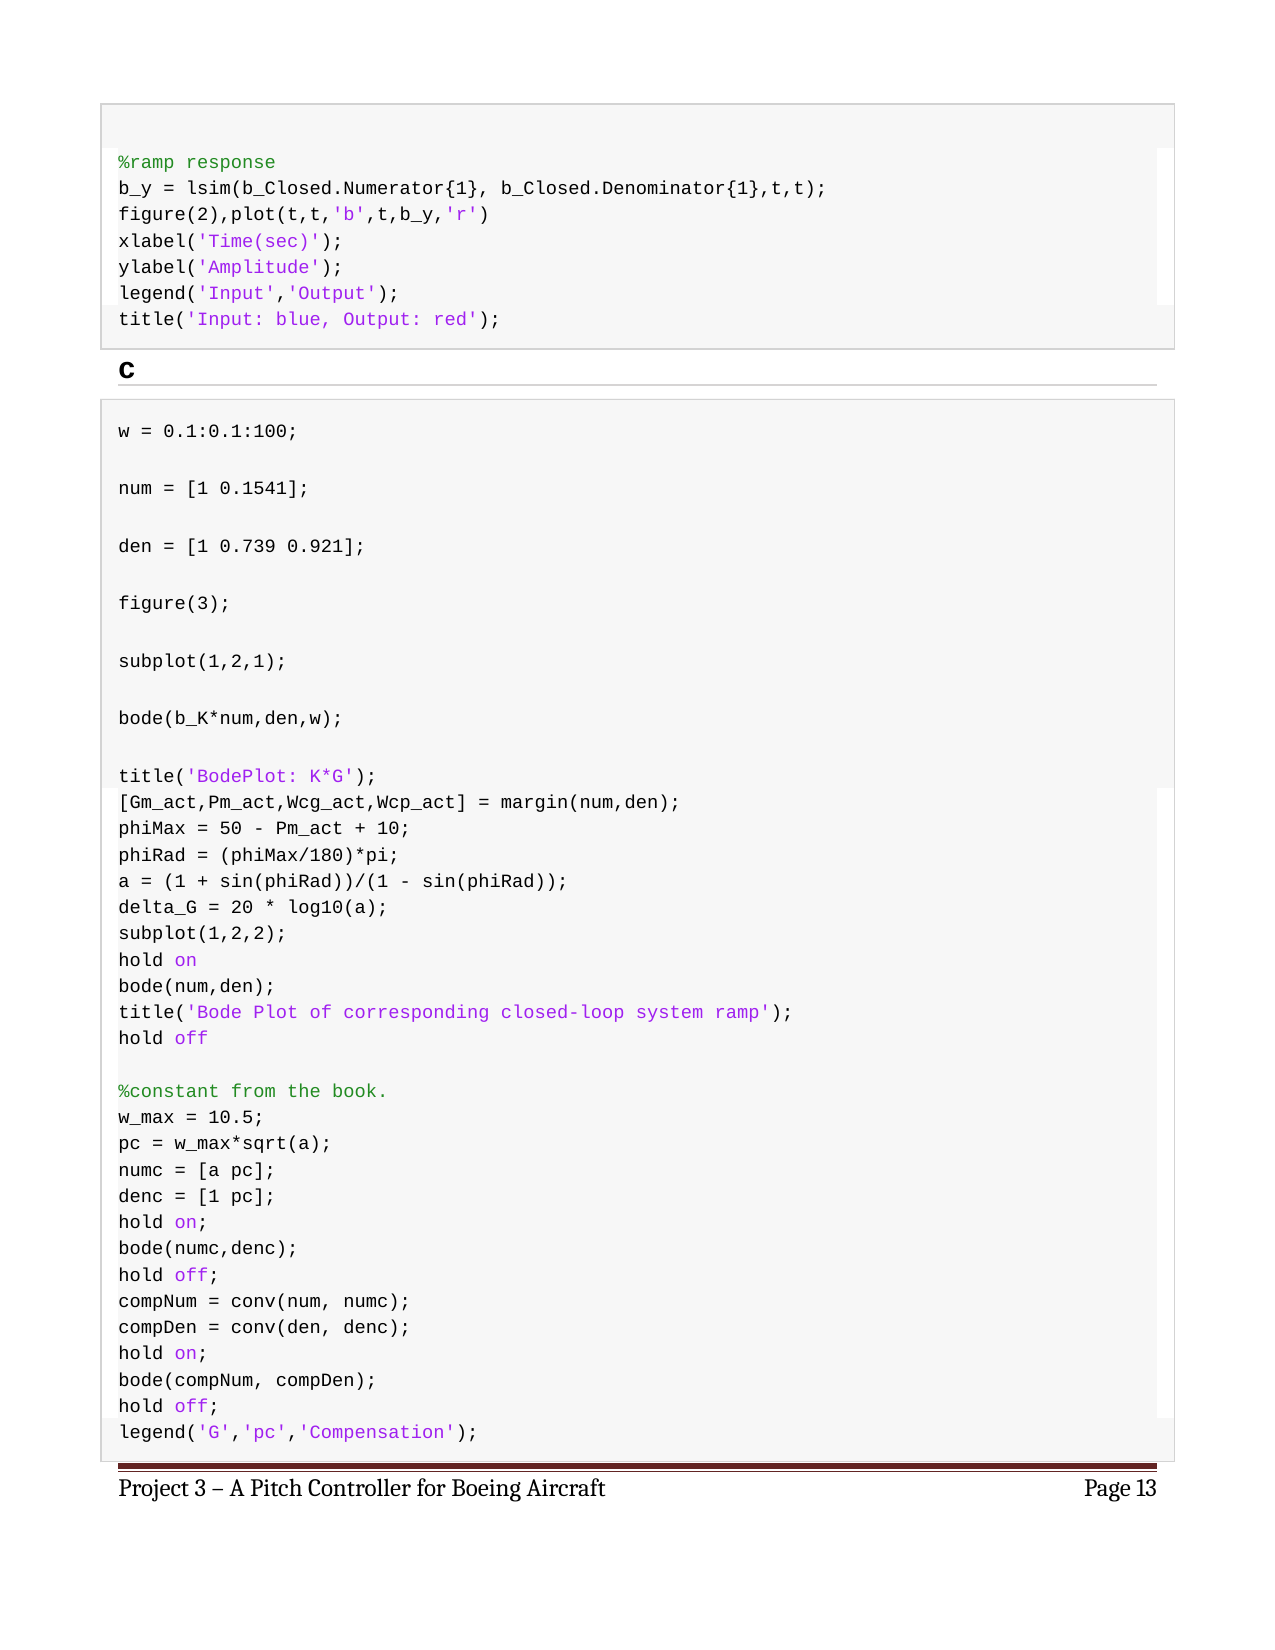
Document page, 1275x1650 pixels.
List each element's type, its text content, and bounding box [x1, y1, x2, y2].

text w_max = 10.5; [118, 1103, 1157, 1129]
text w = 0.1:0.1:100; [102, 400, 1174, 443]
text ylabel('Amplitude'); [118, 253, 1157, 279]
text %ramp response [118, 148, 1157, 174]
text hold on; [118, 1208, 1157, 1234]
text hold on; [118, 1339, 1157, 1365]
text bode(num,den); [118, 972, 1157, 998]
text phiRad = (phiMax/180)*pi; [118, 840, 1157, 867]
text subplot(1,2,2); [118, 919, 1157, 945]
text title('Input: blue, Output: red'); [102, 287, 1174, 348]
text bode(numc,denc); [118, 1234, 1157, 1260]
text hold off [118, 1024, 1157, 1050]
text compDen = conv(den, denc); [118, 1313, 1157, 1339]
subtitle c [118, 350, 1157, 384]
text title('BodePlot: K*G'); [102, 743, 1174, 788]
text delta_G = 20 * log10(a); [118, 893, 1157, 919]
text bode(b_K*num,den,w); [102, 686, 1174, 730]
text %constant from the book. [118, 1077, 1157, 1103]
text hold off; [118, 1260, 1157, 1287]
text b_y = lsim(b_Closed.Numerator{1}, b_Closed.Denominator{1},t,t); [118, 174, 1157, 200]
text title('Bode Plot of corresponding closed-loop system ramp'); [118, 998, 1157, 1024]
text figure(2),plot(t,t,'b',t,b_y,'r') [118, 200, 1157, 226]
text denc = [1 pc]; [118, 1182, 1157, 1208]
text pc = w_max*sqrt(a); [118, 1129, 1157, 1155]
text xlabel('Time(sec)'); [118, 226, 1157, 253]
text compNum = conv(num, numc); [118, 1287, 1157, 1313]
text phiMax = 50 - Pm_act + 10; [118, 814, 1157, 840]
text legend('G','pc','Compensation'); [102, 1400, 1174, 1461]
text num = [1 0.1541]; [102, 456, 1174, 500]
text hold on [118, 945, 1157, 972]
text den = [1 0.739 0.921]; [102, 513, 1174, 558]
text [Gm_act,Pm_act,Wcg_act,Wcp_act] = margin(num,den); [118, 788, 1157, 814]
text a = (1 + sin(phiRad))/(1 - sin(phiRad)); [118, 867, 1157, 893]
text bode(compNum, compDen); [118, 1365, 1157, 1392]
text subplot(1,2,1); [102, 628, 1174, 673]
text numc = [a pc]; [118, 1155, 1157, 1182]
text figure(3); [102, 571, 1174, 615]
